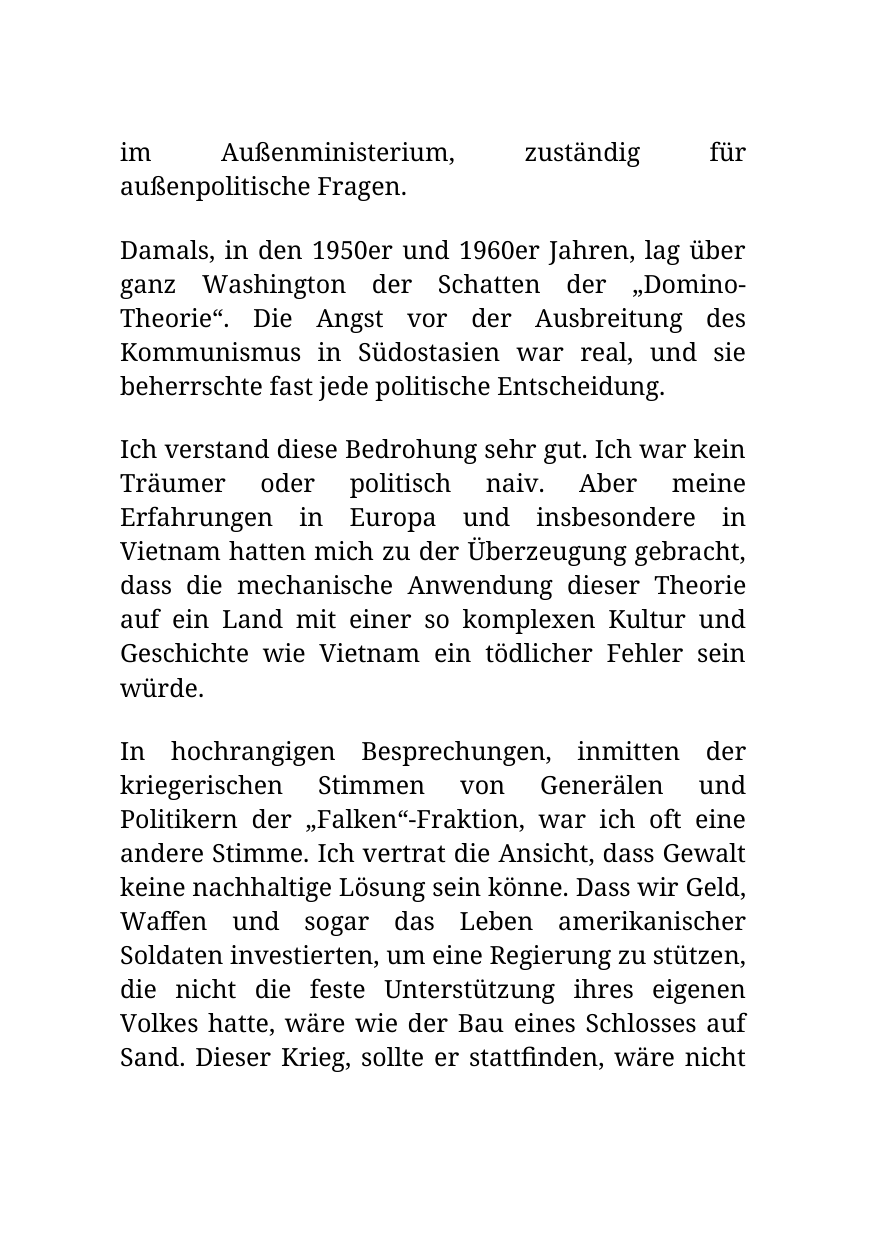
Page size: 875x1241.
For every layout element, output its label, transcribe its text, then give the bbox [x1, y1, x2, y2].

text Ich verstand diese Bedrohung sehr gut. Ich war kein Träumer oder politisch naiv. Aber meine Erfahrungen in Europa und insbesondere in Vietnam hatten mich zu der Überzeugung gebracht, dass die mechanische Anwendung dieser Theorie auf ein Land mit einer so komplexen Kultur und Geschichte wie Vietnam ein tödlicher Fehler sein würde. [120, 432, 747, 704]
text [120, 733, 747, 1074]
text Damals, in den 1950er und 1960er Jahren, lag über ganz Washington der Schatten der „Domino-Theorie“. Die Angst vor der Ausbreitung des Kommunismus in Südostasien war real, und sie beherrschte fast jede politische Entscheidung. [120, 232, 747, 403]
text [120, 135, 747, 203]
